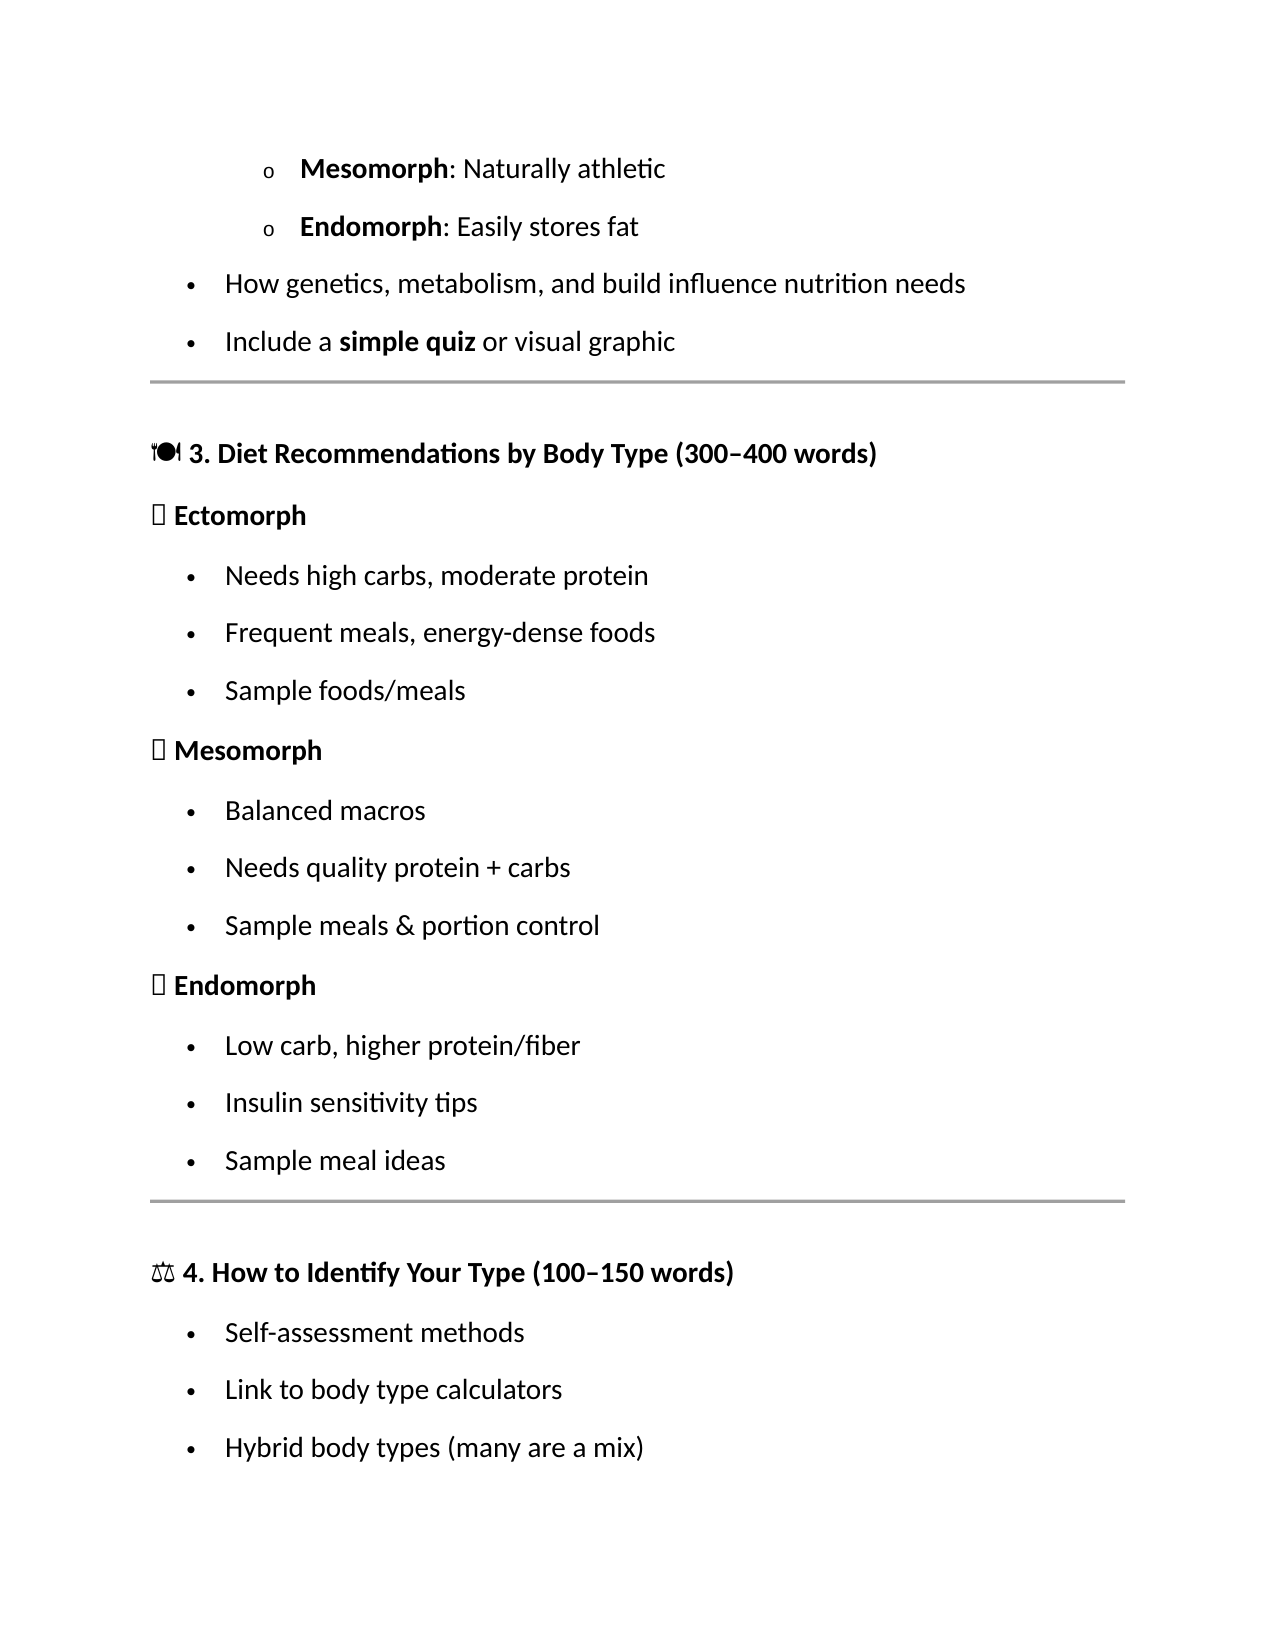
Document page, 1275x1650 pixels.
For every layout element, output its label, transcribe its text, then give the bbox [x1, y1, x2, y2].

list Needs quality protein + carbs [187, 849, 1125, 885]
text 🔹 Mesomorph [150, 729, 1125, 769]
list Self-assessment methods [187, 1314, 1125, 1349]
list Frequent meals, energy-dense foods [187, 614, 1125, 650]
list Sample meals & portion control [187, 907, 1125, 943]
list Needs high carbs, moderate protein [187, 557, 1125, 592]
list Sample foods/meals [187, 672, 1125, 707]
list Balanced macros [187, 792, 1125, 827]
text 🍽️ 3. Diet Recommendations by Body Type (300–400 words) [150, 432, 1125, 472]
list Insulin sensitivity tips [187, 1084, 1125, 1120]
list Low carb, higher protein/fiber [187, 1027, 1125, 1062]
list Endomorph: Easily stores fat [262, 208, 1125, 243]
list How genetics, metabolism, and build influence nutrition needs [187, 265, 1125, 301]
list Include a simple quiz or visual graphic [187, 323, 1125, 358]
list Hybrid body types (many are a mix) [187, 1429, 1125, 1464]
text 🔹 Endomorph [150, 964, 1125, 1004]
text 🔹 Ectomorph [150, 494, 1125, 534]
list Mesomorph: Naturally athletic [262, 150, 1125, 186]
list Link to body type calculators [187, 1371, 1125, 1407]
text ⚖️ 4. How to Identify Your Type (100–150 words) [150, 1251, 1125, 1291]
list Sample meal ideas [187, 1142, 1125, 1178]
